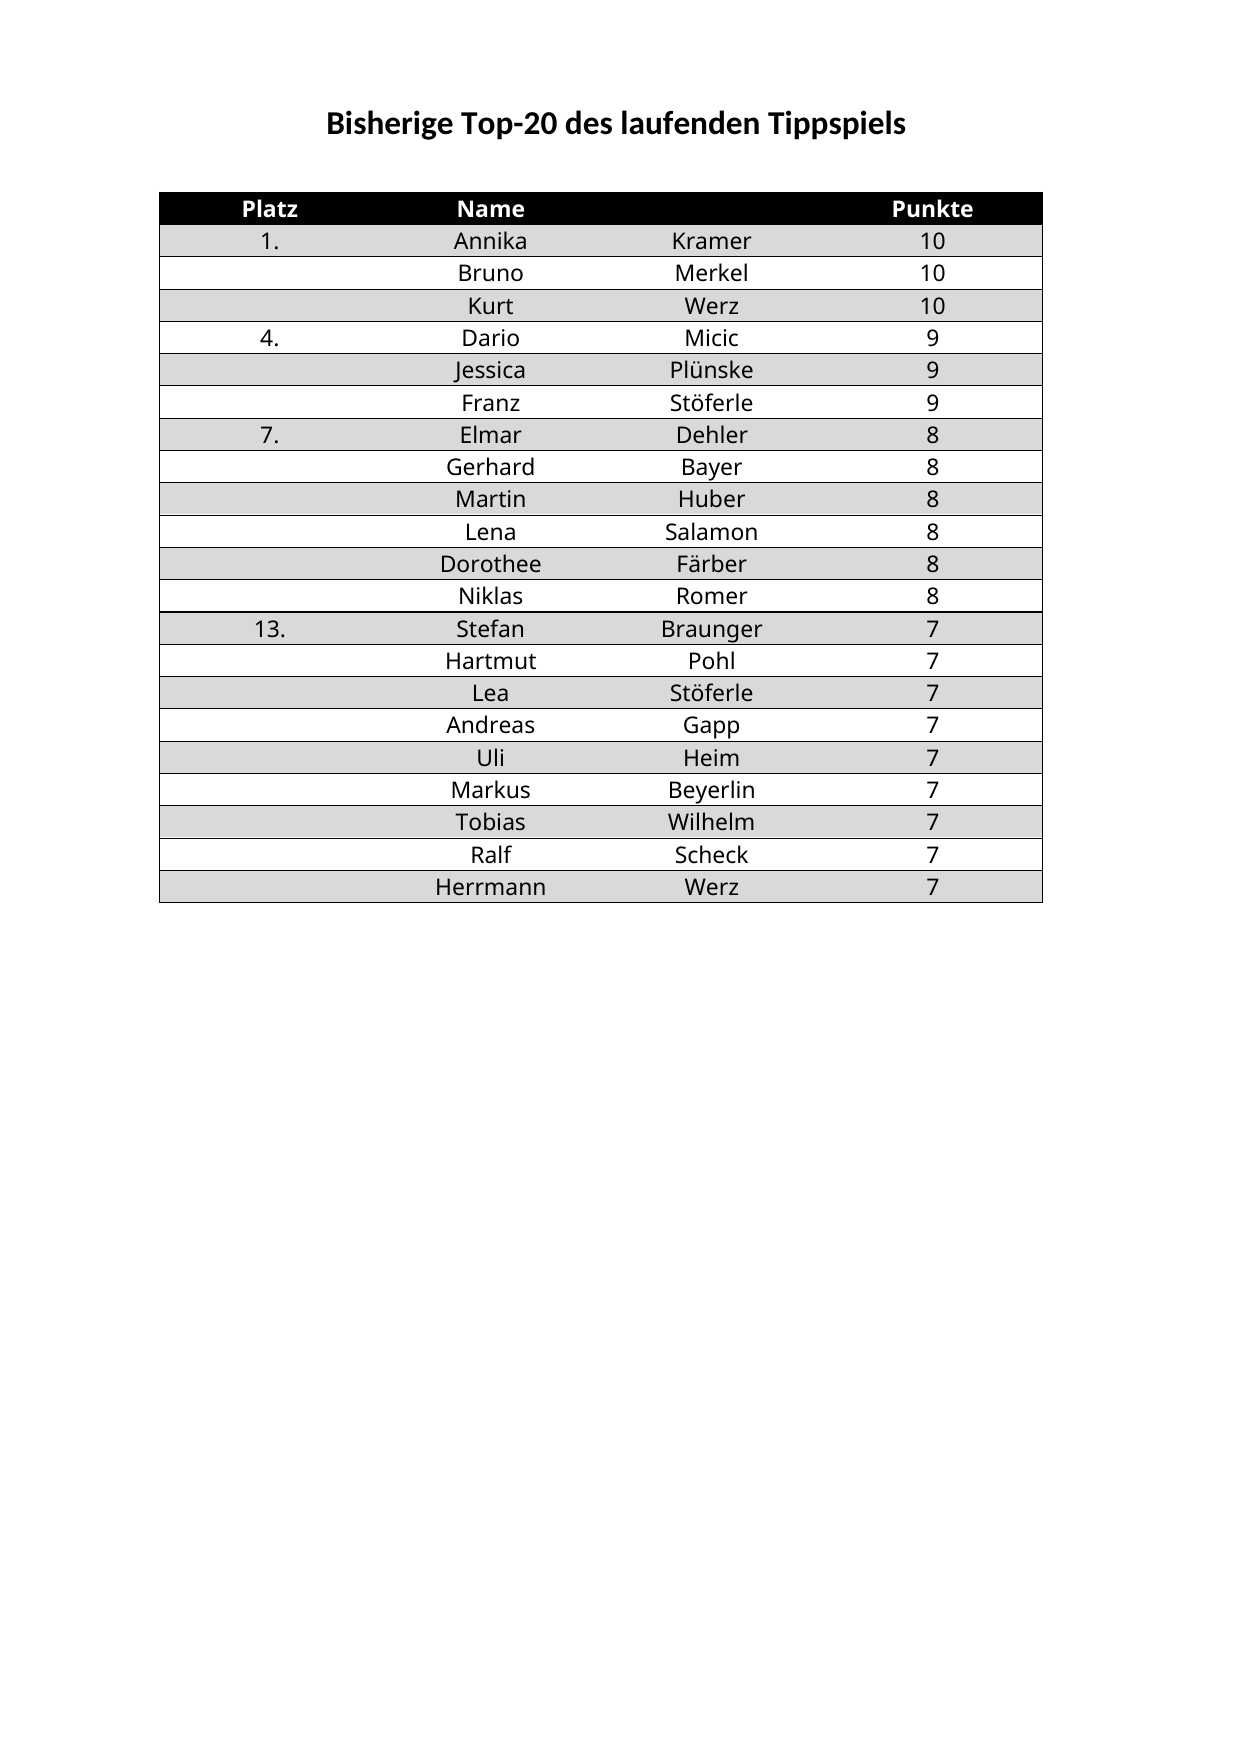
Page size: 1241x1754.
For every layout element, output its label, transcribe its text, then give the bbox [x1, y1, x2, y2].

table_cell [160, 871, 380, 902]
table_cell [160, 774, 380, 805]
table_cell Salamon [601, 516, 822, 547]
table_cell 7 [822, 806, 1042, 837]
table_cell 8 [822, 451, 1042, 482]
table_cell Pohl [601, 645, 822, 676]
table_cell Merkel [601, 257, 822, 288]
table_cell Wilhelm [601, 806, 822, 837]
table_cell Dorothee [380, 548, 601, 579]
table_cell Gerhard [380, 451, 601, 482]
table_cell Stöferle [601, 386, 822, 418]
table_cell 8 [822, 483, 1042, 514]
table_cell 7 [822, 677, 1042, 708]
table_cell Stefan [380, 613, 601, 644]
table_cell Romer [601, 580, 822, 611]
table_header Punkte [822, 193, 1042, 224]
table_cell Huber [601, 483, 822, 514]
table_cell Gapp [601, 709, 822, 741]
table_cell Hartmut [380, 645, 601, 676]
table_cell Werz [601, 871, 822, 902]
table_cell Herrmann [380, 871, 601, 902]
table_cell 13. [160, 613, 380, 644]
table_cell Färber [601, 548, 822, 579]
table_cell 10 [822, 290, 1042, 321]
table_cell Lena [380, 516, 601, 547]
table_cell 7 [822, 839, 1042, 870]
table_cell Micic [601, 322, 822, 353]
table_cell Scheck [601, 839, 822, 870]
table_cell 7 [822, 709, 1042, 741]
table_cell [160, 742, 380, 773]
text Bisherige Top-20 des laufenden Tippspiels [75, 102, 1165, 173]
table_cell Franz [380, 386, 601, 418]
table_cell 7 [822, 742, 1042, 773]
table_header Name [380, 193, 601, 224]
table_cell Beyerlin [601, 774, 822, 805]
table_cell Martin [380, 483, 601, 514]
table_cell 10 [822, 225, 1042, 256]
table_cell 9 [822, 386, 1042, 418]
table_cell [160, 354, 380, 385]
table_cell Uli [380, 742, 601, 773]
table_cell [160, 806, 380, 837]
table_cell [160, 580, 380, 611]
table_cell Andreas [380, 709, 601, 741]
table_cell Bayer [601, 451, 822, 482]
table_cell Braunger [601, 613, 822, 644]
table_cell [160, 386, 380, 418]
table_cell Elmar [380, 419, 601, 450]
table_header Platz [160, 193, 380, 224]
table_cell [160, 257, 380, 288]
table_cell 7 [822, 645, 1042, 676]
table_cell Annika [380, 225, 601, 256]
table_cell Jessica [380, 354, 601, 385]
table_cell 8 [822, 419, 1042, 450]
table_cell 7. [160, 419, 380, 450]
table_cell Dehler [601, 419, 822, 450]
table_cell 4. [160, 322, 380, 353]
table_cell Kramer [601, 225, 822, 256]
table_cell Kurt [380, 290, 601, 321]
table_cell Lea [380, 677, 601, 708]
table_cell [160, 451, 380, 482]
table_cell [160, 677, 380, 708]
table_cell 8 [822, 516, 1042, 547]
table_cell 7 [822, 613, 1042, 644]
table_header [601, 193, 822, 224]
table_cell [160, 839, 380, 870]
table_cell 7 [822, 774, 1042, 805]
table_cell 7 [822, 871, 1042, 902]
table_cell 8 [822, 580, 1042, 611]
table_cell 9 [822, 322, 1042, 353]
table_cell Heim [601, 742, 822, 773]
table_cell [160, 709, 380, 741]
table_cell [160, 516, 380, 547]
table_cell Tobias [380, 806, 601, 837]
table_cell [160, 645, 380, 676]
table_cell Plünske [601, 354, 822, 385]
table_cell [160, 290, 380, 321]
table_cell Bruno [380, 257, 601, 288]
table_cell [160, 483, 380, 514]
table_cell 10 [822, 257, 1042, 288]
table_cell [160, 548, 380, 579]
table_cell Dario [380, 322, 601, 353]
table_cell Ralf [380, 839, 601, 870]
table_cell Stöferle [601, 677, 822, 708]
table_cell Markus [380, 774, 601, 805]
table_cell 9 [822, 354, 1042, 385]
table_cell Niklas [380, 580, 601, 611]
table_cell 1. [160, 225, 380, 256]
table_cell 8 [822, 548, 1042, 579]
table_cell Werz [601, 290, 822, 321]
